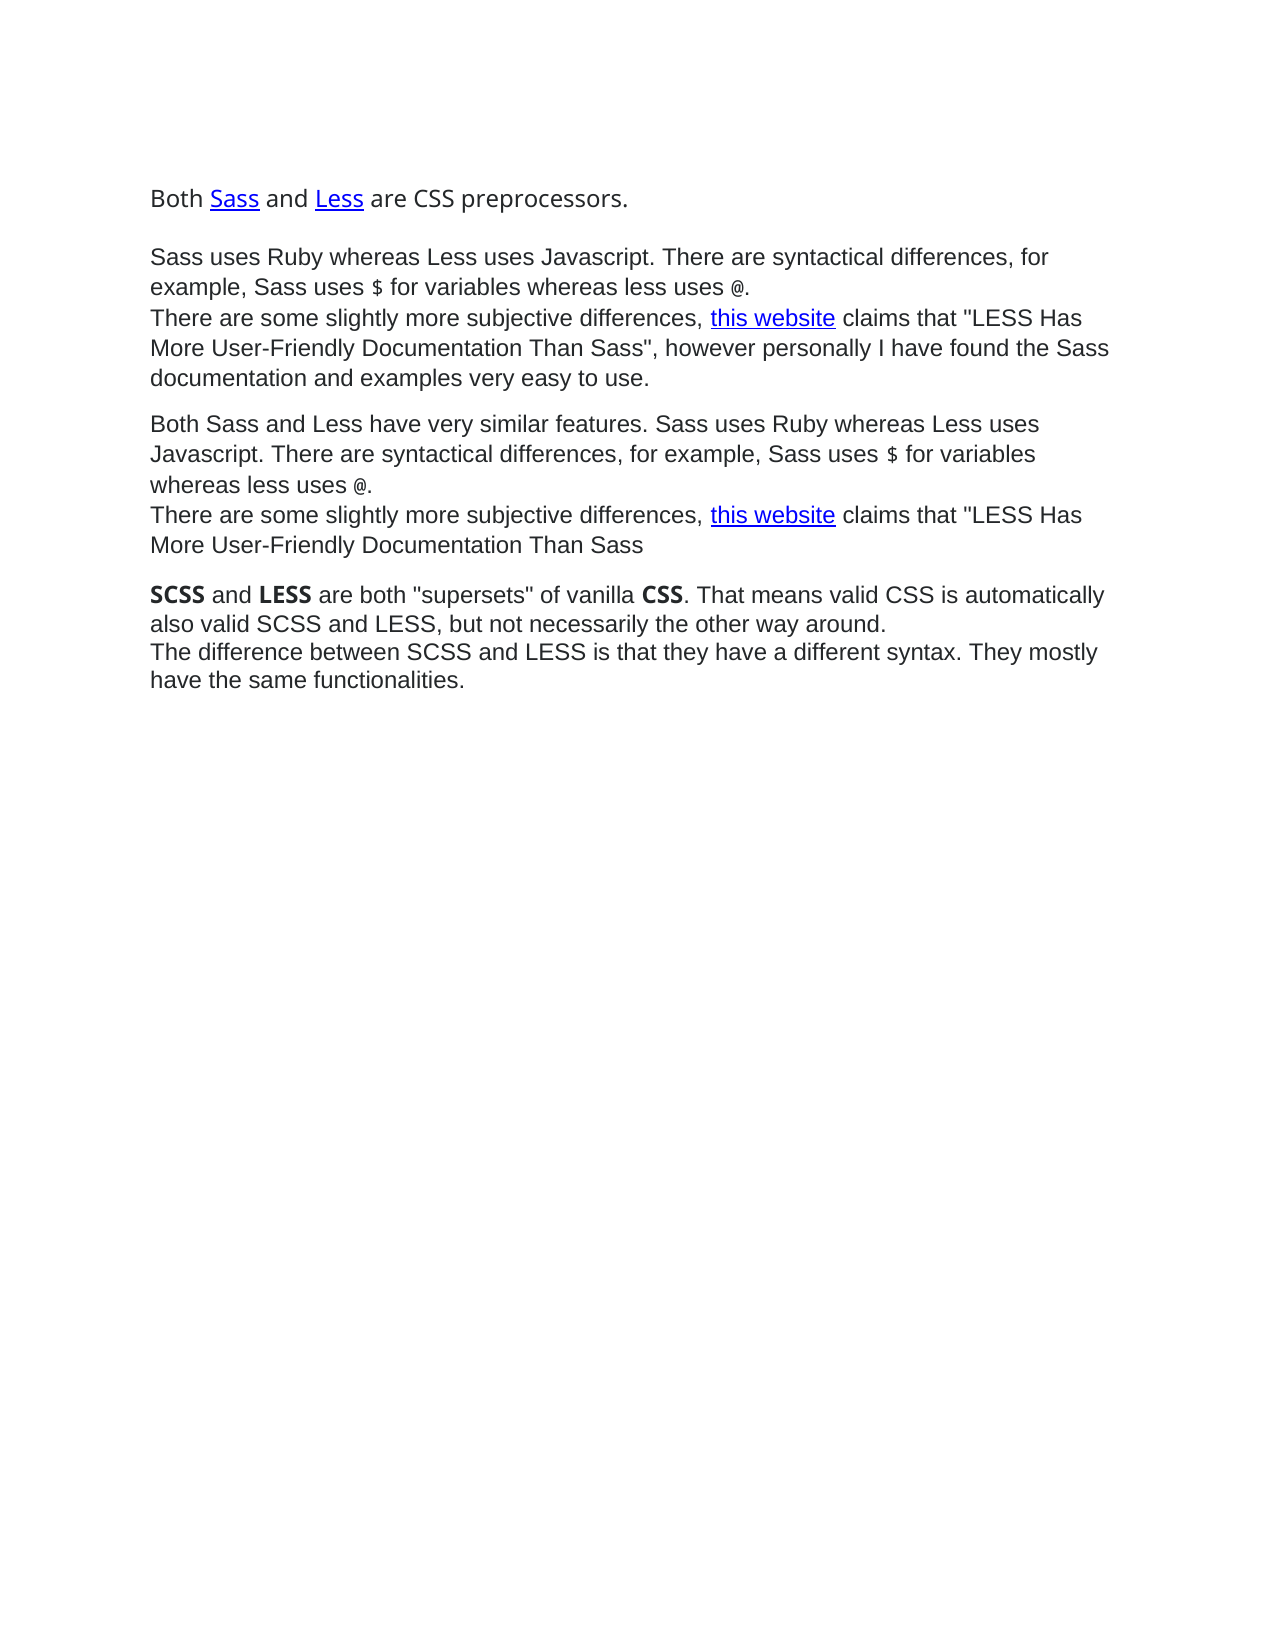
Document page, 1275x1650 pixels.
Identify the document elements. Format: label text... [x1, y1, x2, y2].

text SCSS and LESS are both "supersets" of vanilla CSS. That means valid CSS is automatically also valid SCSS and LESS, but not necessarily the other way around. [150, 578, 1125, 638]
text Both Sass and Less are CSS preprocessors. [150, 182, 1125, 214]
text Sass uses Ruby whereas Less uses Javascript. There are syntactical differences, for example, Sass uses $ for variables whereas less uses @. There are some slightly more subjective differences, this website claims that "LESS Has More User-Friendly Documentation Than Sass", however personally I have found the Sass documentation and examples very easy to use. [150, 243, 1125, 391]
text Both Sass and Less have very similar features. Sass uses Ruby whereas Less uses Javascript. There are syntactical differences, for example, Sass uses $ for variables whereas less uses @. There are some slightly more subjective differences, this website claims that "LESS Has More User-Friendly Documentation Than Sass [150, 410, 1125, 559]
text The difference between SCSS and LESS is that they have a different syntax. They mostly have the same functionalities. [150, 638, 1125, 693]
